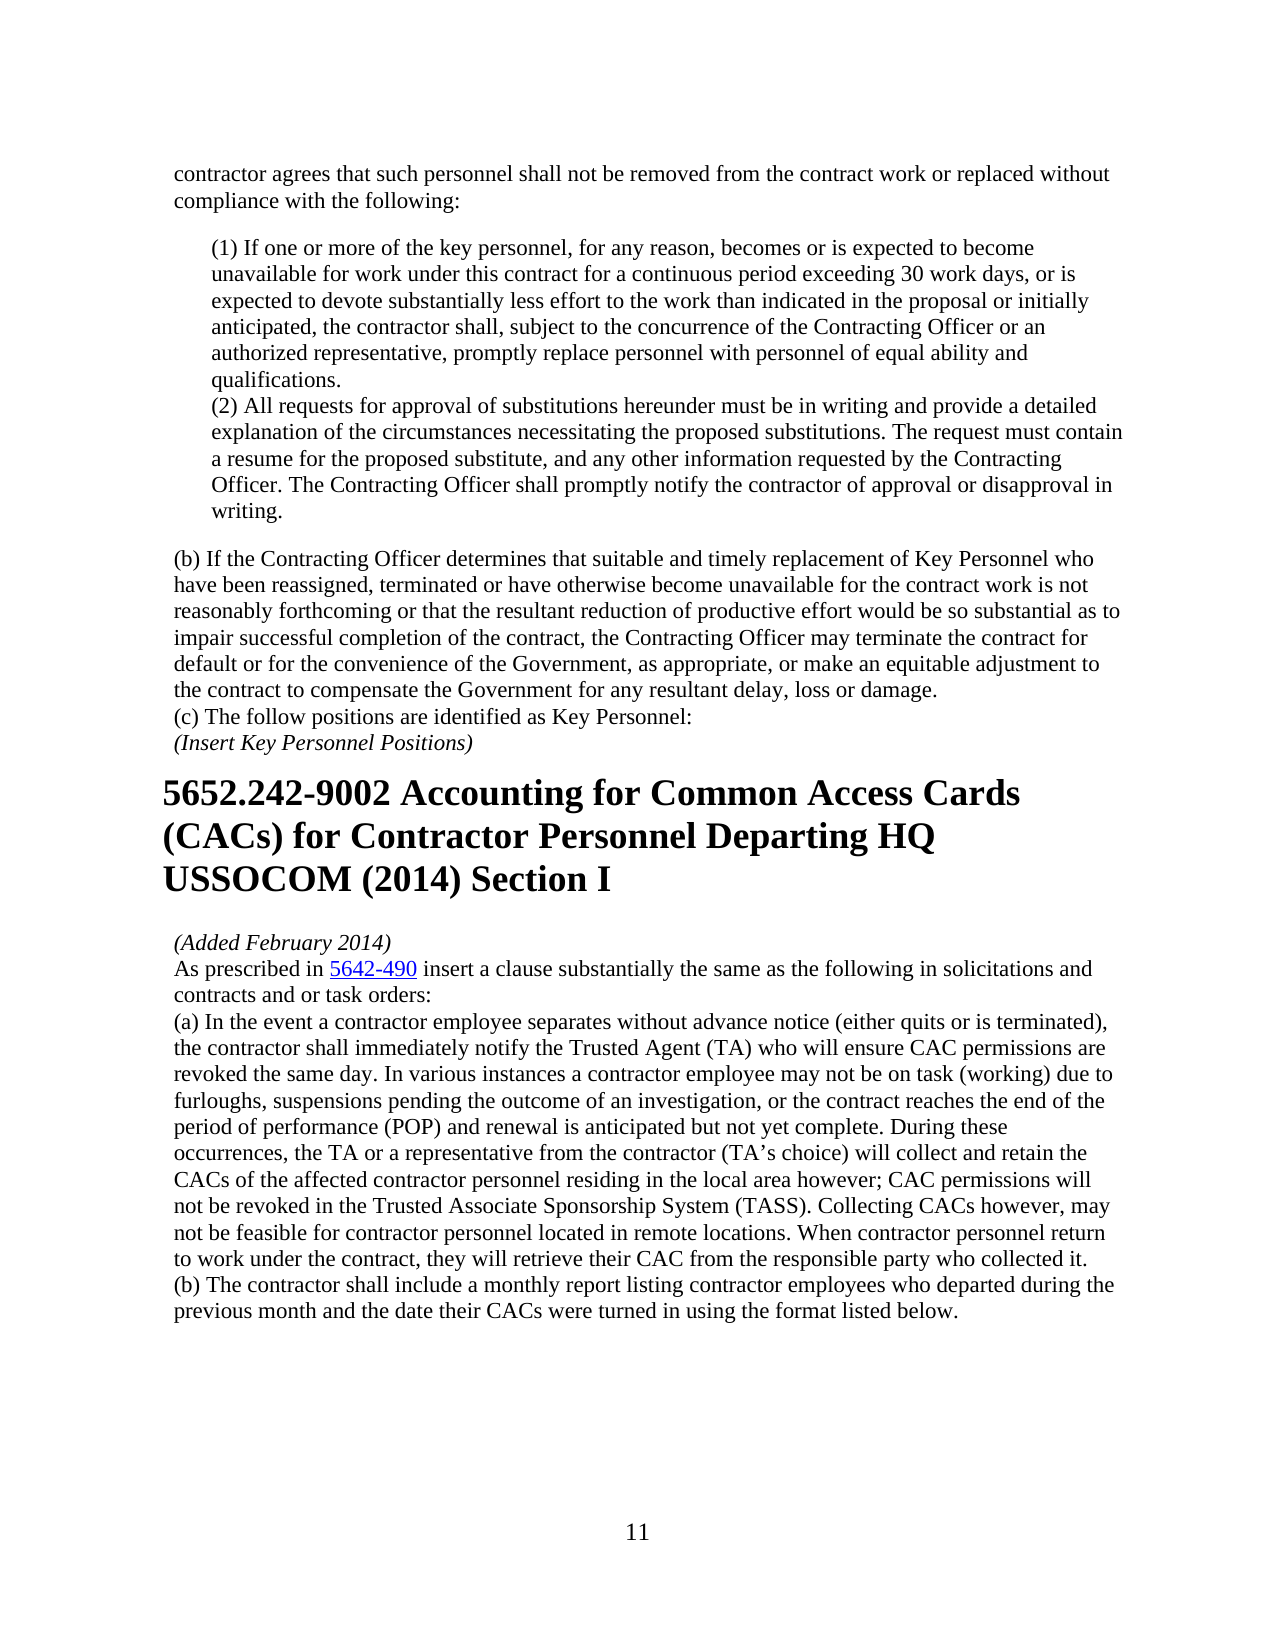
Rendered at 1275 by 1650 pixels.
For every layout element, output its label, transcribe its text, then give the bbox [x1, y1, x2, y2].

text (b) The contractor shall include a monthly report listing contractor employees who departed during the previous month and the date their CACs were turned in using the format listed below. [163, 1271, 1135, 1334]
text (1) If one or more of the key personnel, for any reason, becomes or is expected to become unavailable for work under this contract for a continuous period exceeding 30 work days, or is expected to devote substantially less effort to the work than indicated in the proposal or initially anticipated, the contractor shall, subject to the concurrence of the Contracting Officer or an authorized representative, promptly replace personnel with personnel of equal ability and qualifications. [201, 223, 1135, 392]
subtitle 5652.242-9002 Accounting for Common Access Cards (CACs) for Contractor Personnel Departing HQ USSOCOM (2014) Section I [162, 770, 1125, 899]
text (a) In the event a contractor employee separates without advance notice (either quits or is terminated), the contractor shall immediately notify the Trusted Agent (TA) who will ensure CAC permissions are revoked the same day. In various instances a contractor employee may not be on task (working) due to furloughs, suspensions pending the outcome of an investigation, or the contract reaches the end of the period of performance (POP) and renewal is anticipated but not yet complete. During these occurrences, the TA or a representative from the contractor (TA’s choice) will collect and retain the CACs of the affected contractor personnel residing in the local area however; CAC permissions will not be revoked in the Trusted Associate Sponsorship System (TASS). Collecting CACs however, may not be feasible for contractor personnel located in remote locations. When contractor personnel return to work under the contract, they will retrieve their CAC from the responsible party who collected it. [163, 1008, 1135, 1271]
text (c) The follow positions are identified as Key Personnel: [163, 703, 1135, 729]
text As prescribed in 5642-490 insert a clause substantially the same as the following in solicitations and contracts and or task orders: [163, 955, 1135, 1008]
text (Added February 2014) [163, 918, 1135, 955]
text (2) All requests for approval of substitutions hereunder must be in writing and provide a detailed explanation of the circumstances necessitating the proposed substitutions. The request must contain a resume for the proposed substitute, and any other information requested by the Contracting Officer. The Contracting Officer shall promptly notify the contractor of approval or disapproval in writing. [201, 392, 1135, 534]
text (b) If the Contracting Officer determines that suitable and timely replacement of Key Personnel who have been reassigned, terminated or have otherwise become unavailable for the contract work is not reasonably forthcoming or that the resultant reduction of productive effort would be so substantial as to impair successful completion of the contract, the Contracting Officer may terminate the contract for default or for the convenience of the Government, as appropriate, or make an equitable adjustment to the contract to compensate the Government for any resultant delay, loss or damage. [163, 534, 1135, 703]
text (Insert Key Personnel Positions) [163, 729, 1135, 766]
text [163, 150, 1135, 223]
